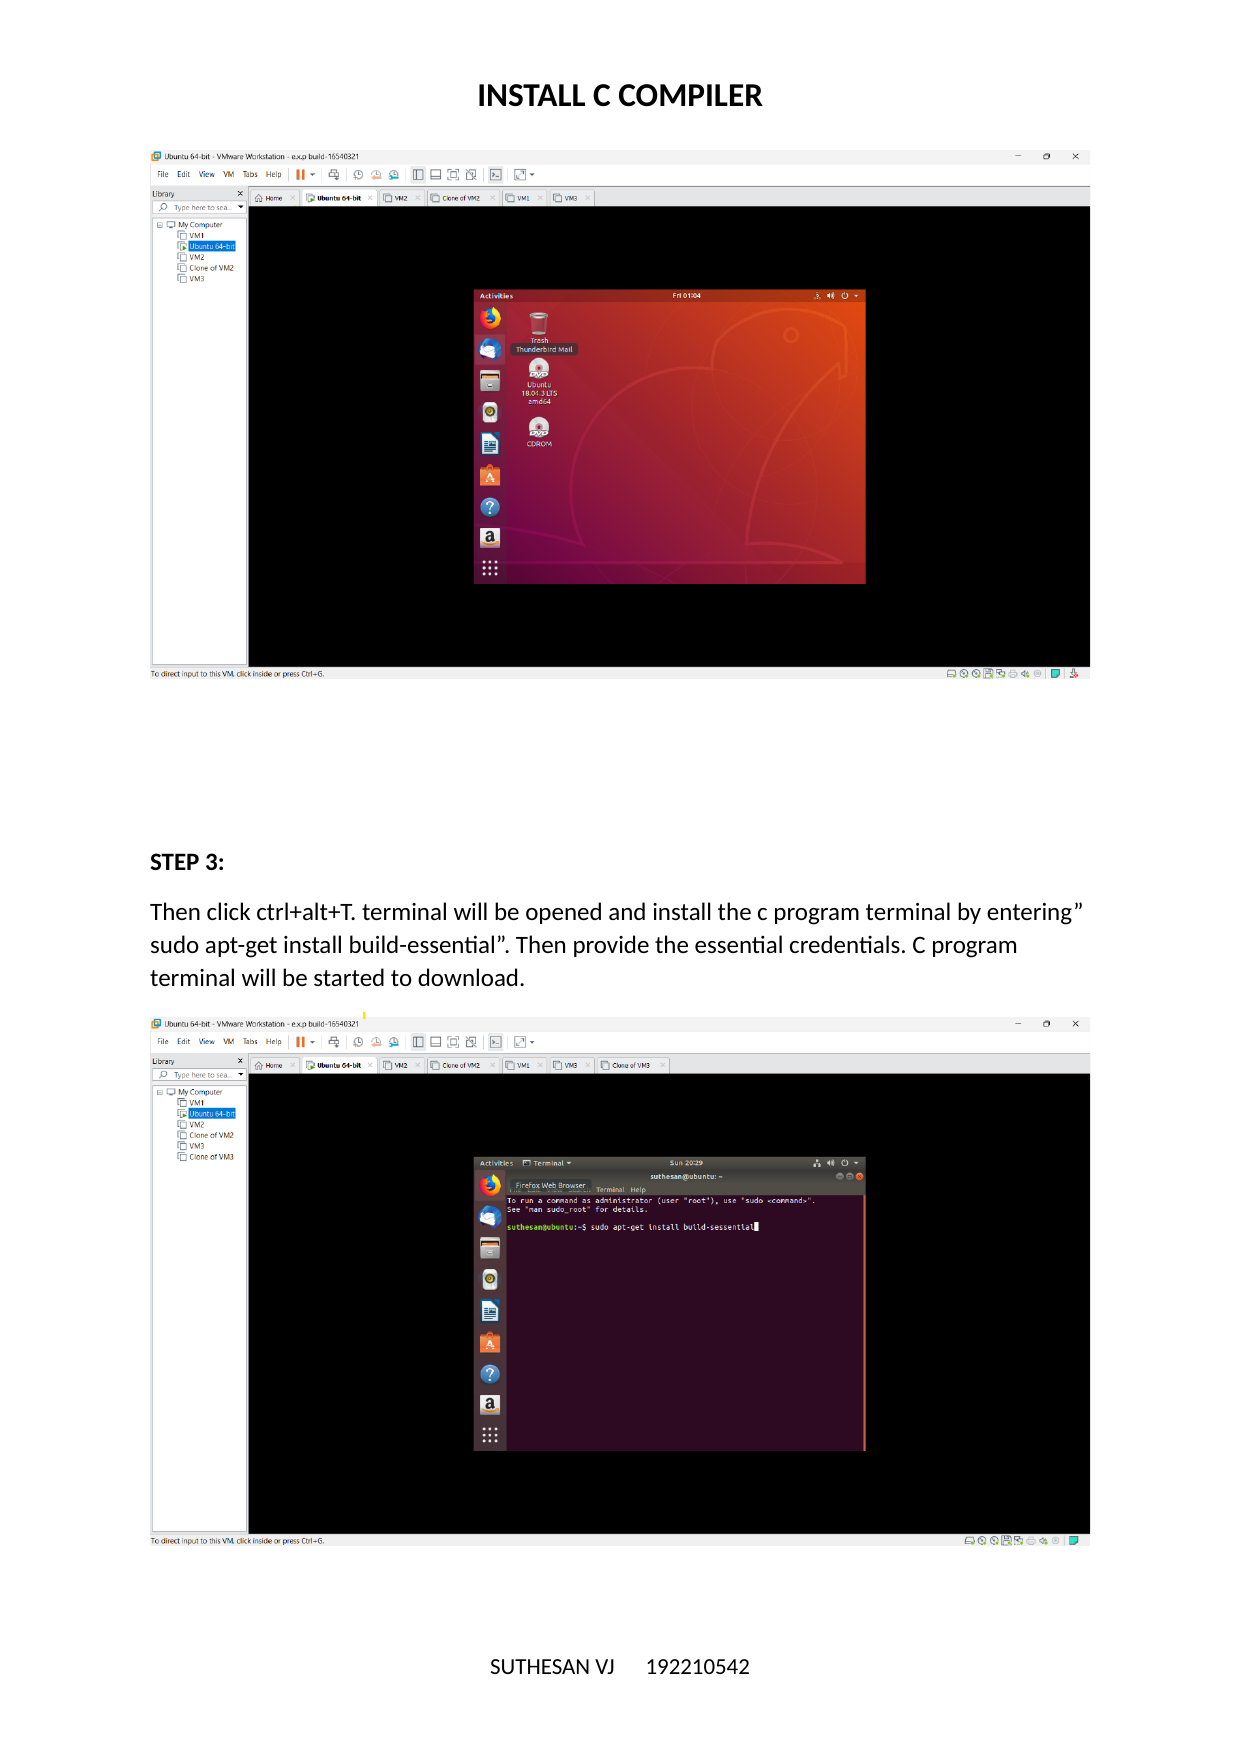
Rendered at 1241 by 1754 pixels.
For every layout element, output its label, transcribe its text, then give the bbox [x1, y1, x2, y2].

text Then click ctrl+alt+T. terminal will be opened and install the c program terminal by entering” sudo apt-get install build-essential”. Then provide the essential credentials. C program terminal will be started to download. [150, 896, 1090, 992]
picture [150, 150, 1091, 679]
text STEP 3: [150, 846, 1090, 877]
picture [150, 1011, 1091, 1546]
